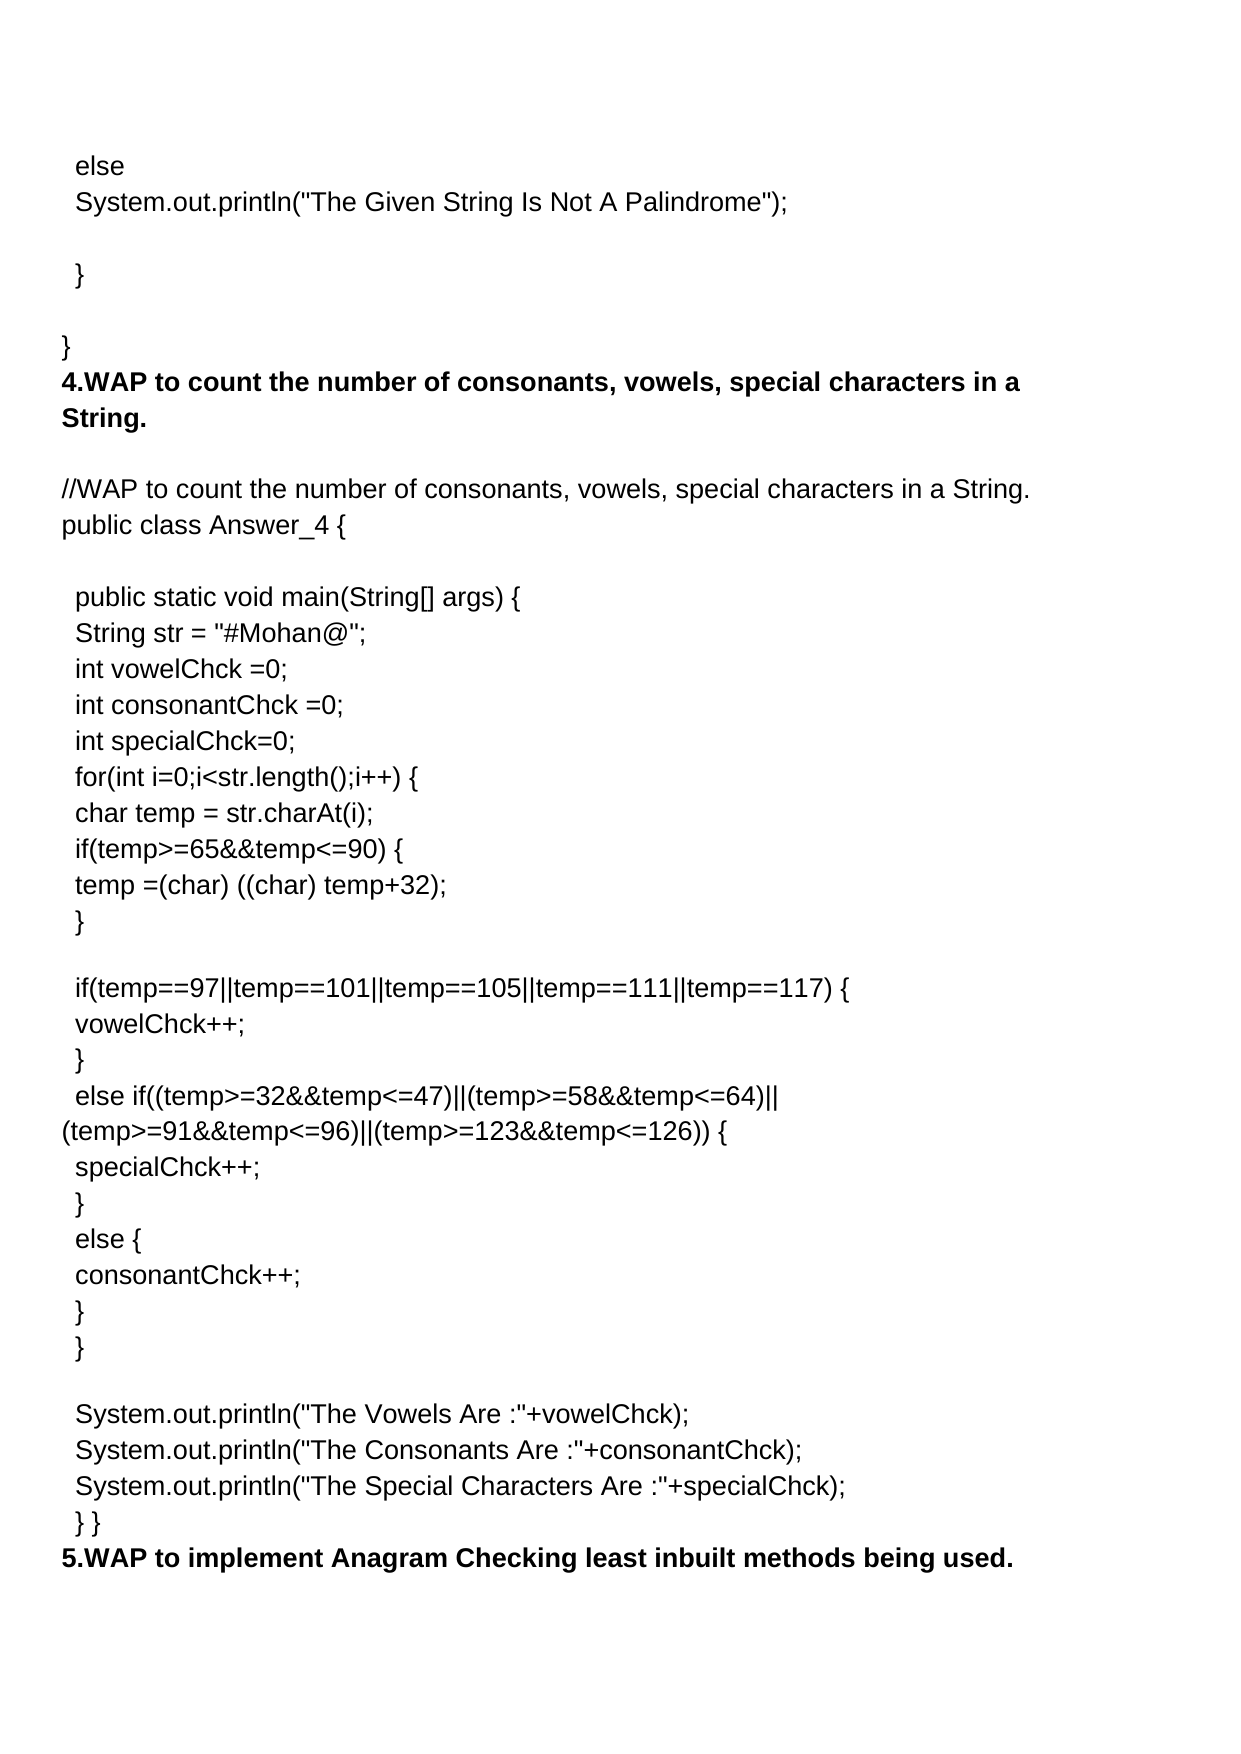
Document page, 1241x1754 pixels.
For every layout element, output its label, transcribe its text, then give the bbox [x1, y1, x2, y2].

text System.out.println("The Consonants Are :"+consonantChck); [61, 1434, 1090, 1465]
text if(temp==97||temp==101||temp==105||temp==111||temp==117) { [61, 972, 1090, 1003]
text public class Answer_4 { [61, 509, 1090, 541]
text else if((temp>=32&&temp<=47)||(temp>=58&&temp<=64)||(temp>=91&&temp<=96)||(temp>=123&&temp<=126)) { [61, 1079, 1090, 1147]
text public static void main(String[] args) { [61, 581, 1090, 612]
text vowelChck++; [61, 1008, 1090, 1039]
text int vowelChck =0; [61, 653, 1090, 684]
text 4.WAP to count the number of consonants, vowels, special characters in a String. [61, 366, 1090, 433]
text else { [61, 1223, 1090, 1254]
text String str = "#Mohan@"; [61, 617, 1090, 648]
text } [61, 1331, 1090, 1362]
text //WAP to count the number of consonants, vowels, special characters in a String. [61, 473, 1090, 505]
text } [61, 330, 1090, 361]
text consonantChck++; [61, 1259, 1090, 1290]
text } [61, 258, 1090, 289]
text System.out.println("The Vowels Are :"+vowelChck); [61, 1398, 1090, 1429]
text char temp = str.charAt(i); [61, 797, 1090, 828]
text temp =(char) ((char) temp+32); [61, 869, 1090, 900]
text int specialChck=0; [61, 725, 1090, 756]
text } [61, 1295, 1090, 1326]
text } [61, 1187, 1090, 1218]
text int consonantChck =0; [61, 689, 1090, 720]
text } [61, 905, 1090, 936]
text else [61, 150, 1090, 181]
text for(int i=0;i<str.length();i++) { [61, 761, 1090, 792]
text if(temp>=65&&temp<=90) { [61, 833, 1090, 864]
text System.out.println("The Given String Is Not A Palindrome"); [61, 186, 1090, 217]
text 5.WAP to implement Anagram Checking least inbuilt methods being used. [61, 1542, 1090, 1573]
text } } [61, 1506, 1090, 1537]
text specialChck++; [61, 1151, 1090, 1183]
text System.out.println("The Special Characters Are :"+specialChck); [61, 1470, 1090, 1501]
text } [61, 1043, 1090, 1075]
